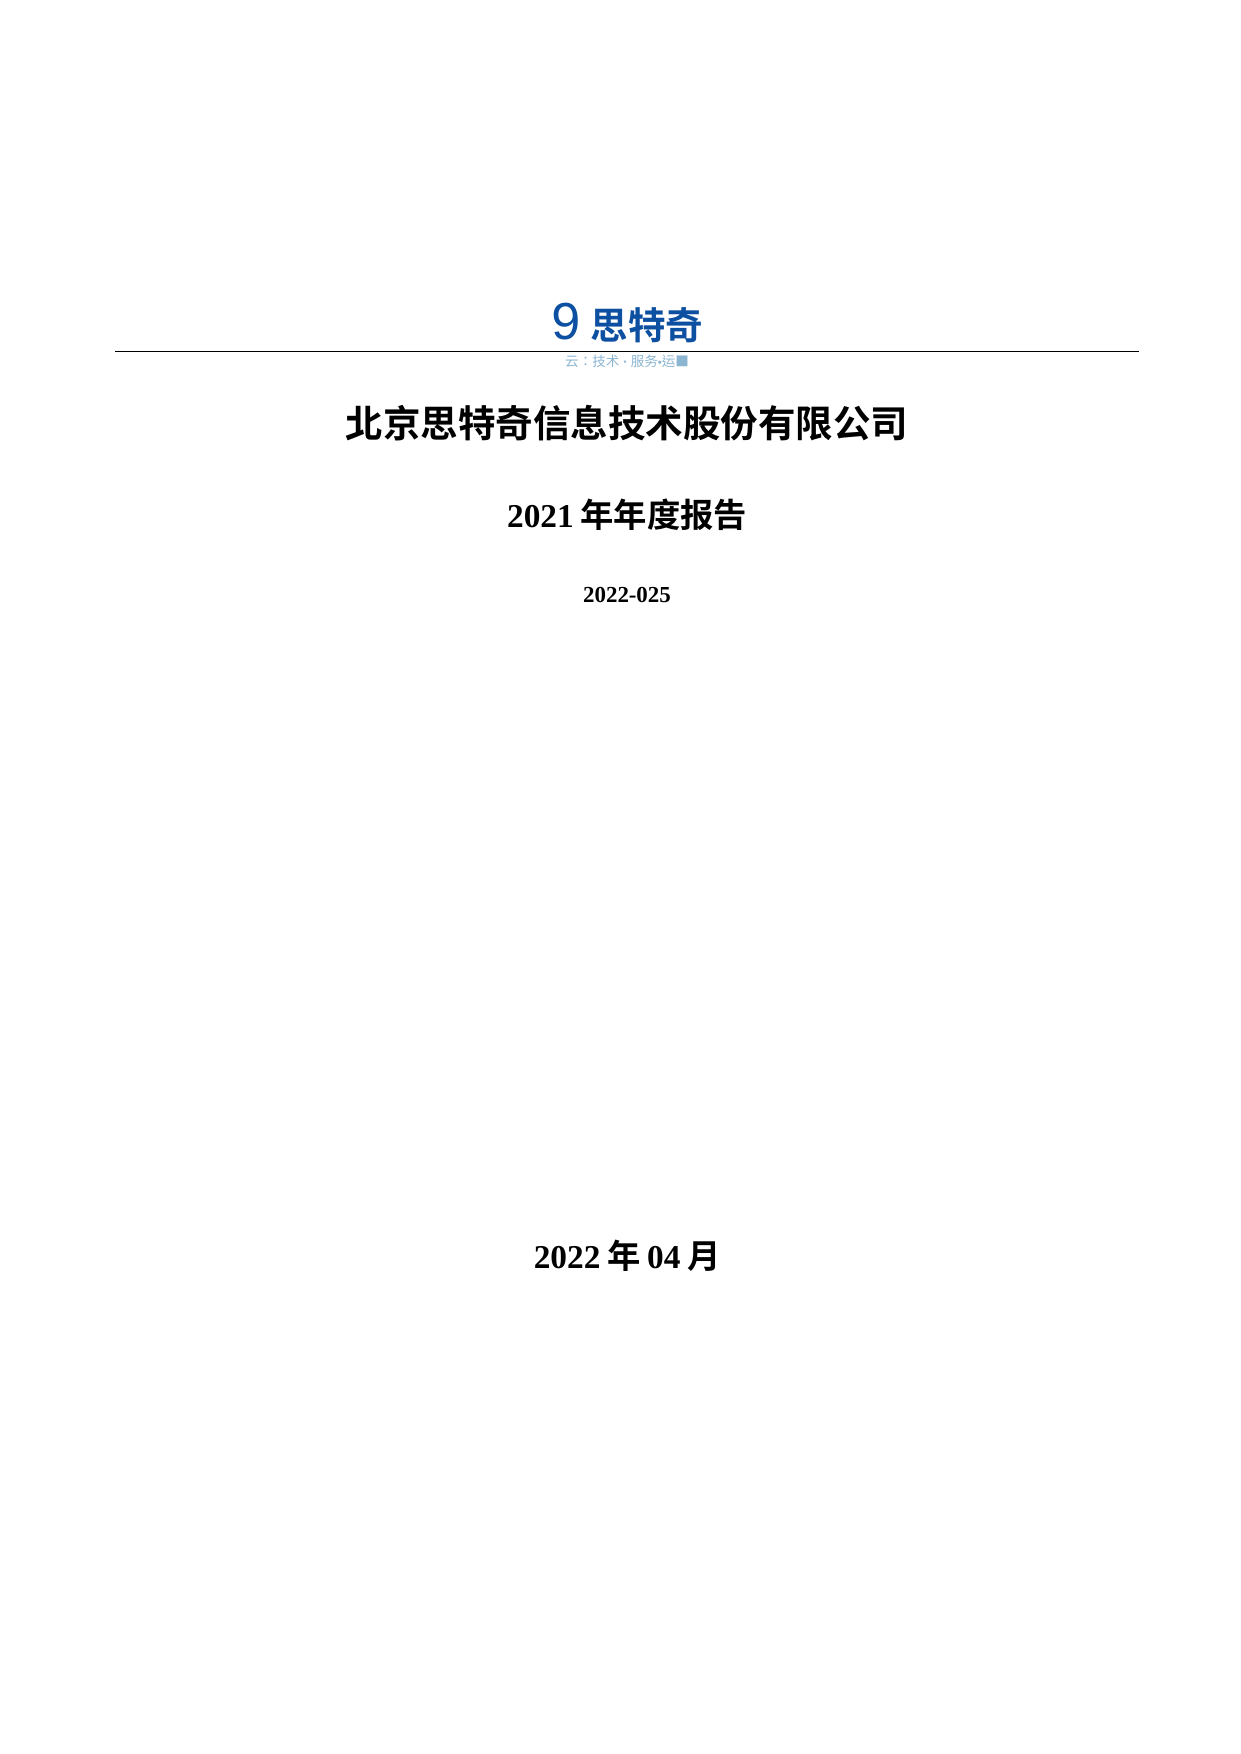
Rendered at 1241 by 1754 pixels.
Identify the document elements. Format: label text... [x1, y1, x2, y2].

text 9思特奇 [115, 291, 1139, 351]
text 2022年04月 [115, 1232, 1139, 1278]
text 2022-025 [115, 581, 1139, 607]
text 2021年年度报告 [115, 492, 1139, 537]
text 云：技术・服务•运■ [115, 352, 1139, 370]
text 北京思特奇信息技术股份有限公司 [115, 397, 1139, 448]
